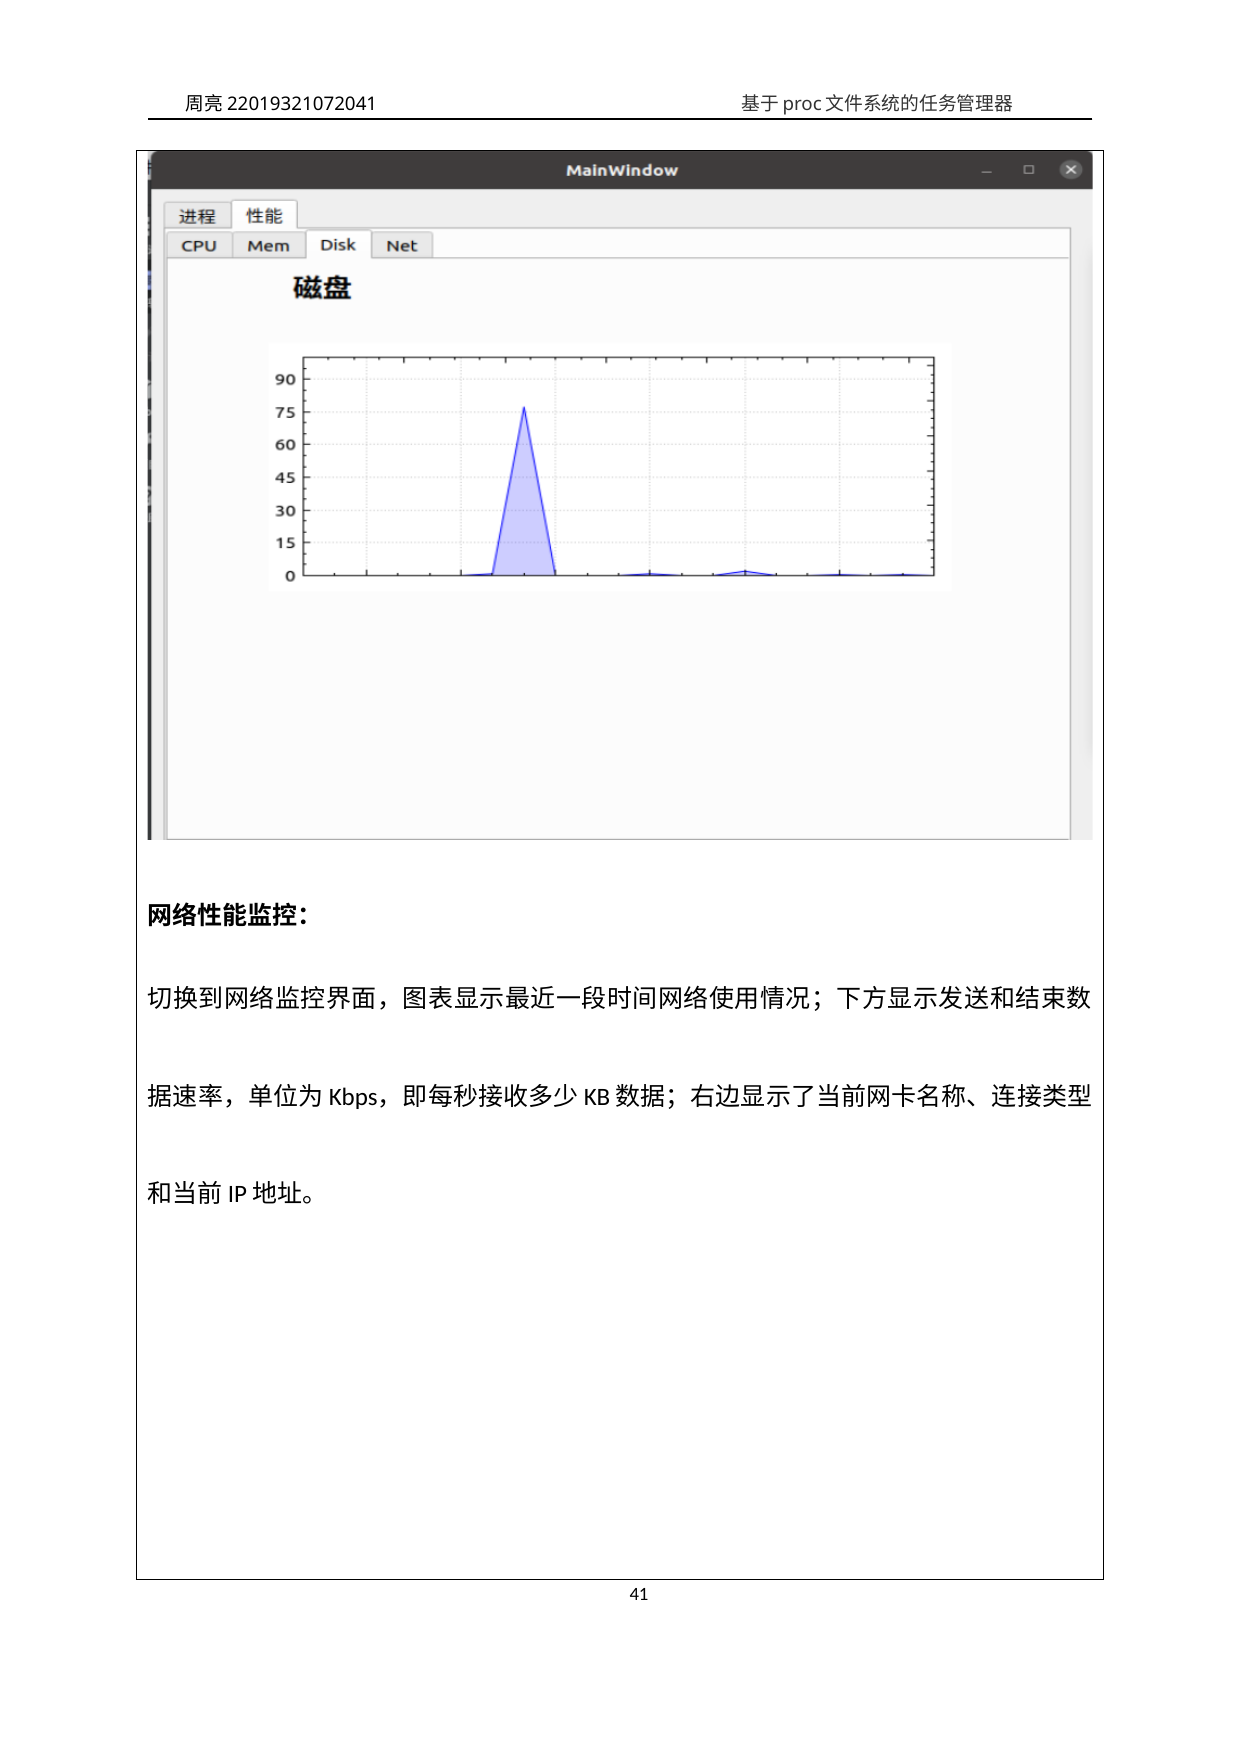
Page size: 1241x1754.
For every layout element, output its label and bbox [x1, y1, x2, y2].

table_header [137, 151, 1103, 1579]
picture [147, 151, 1093, 840]
